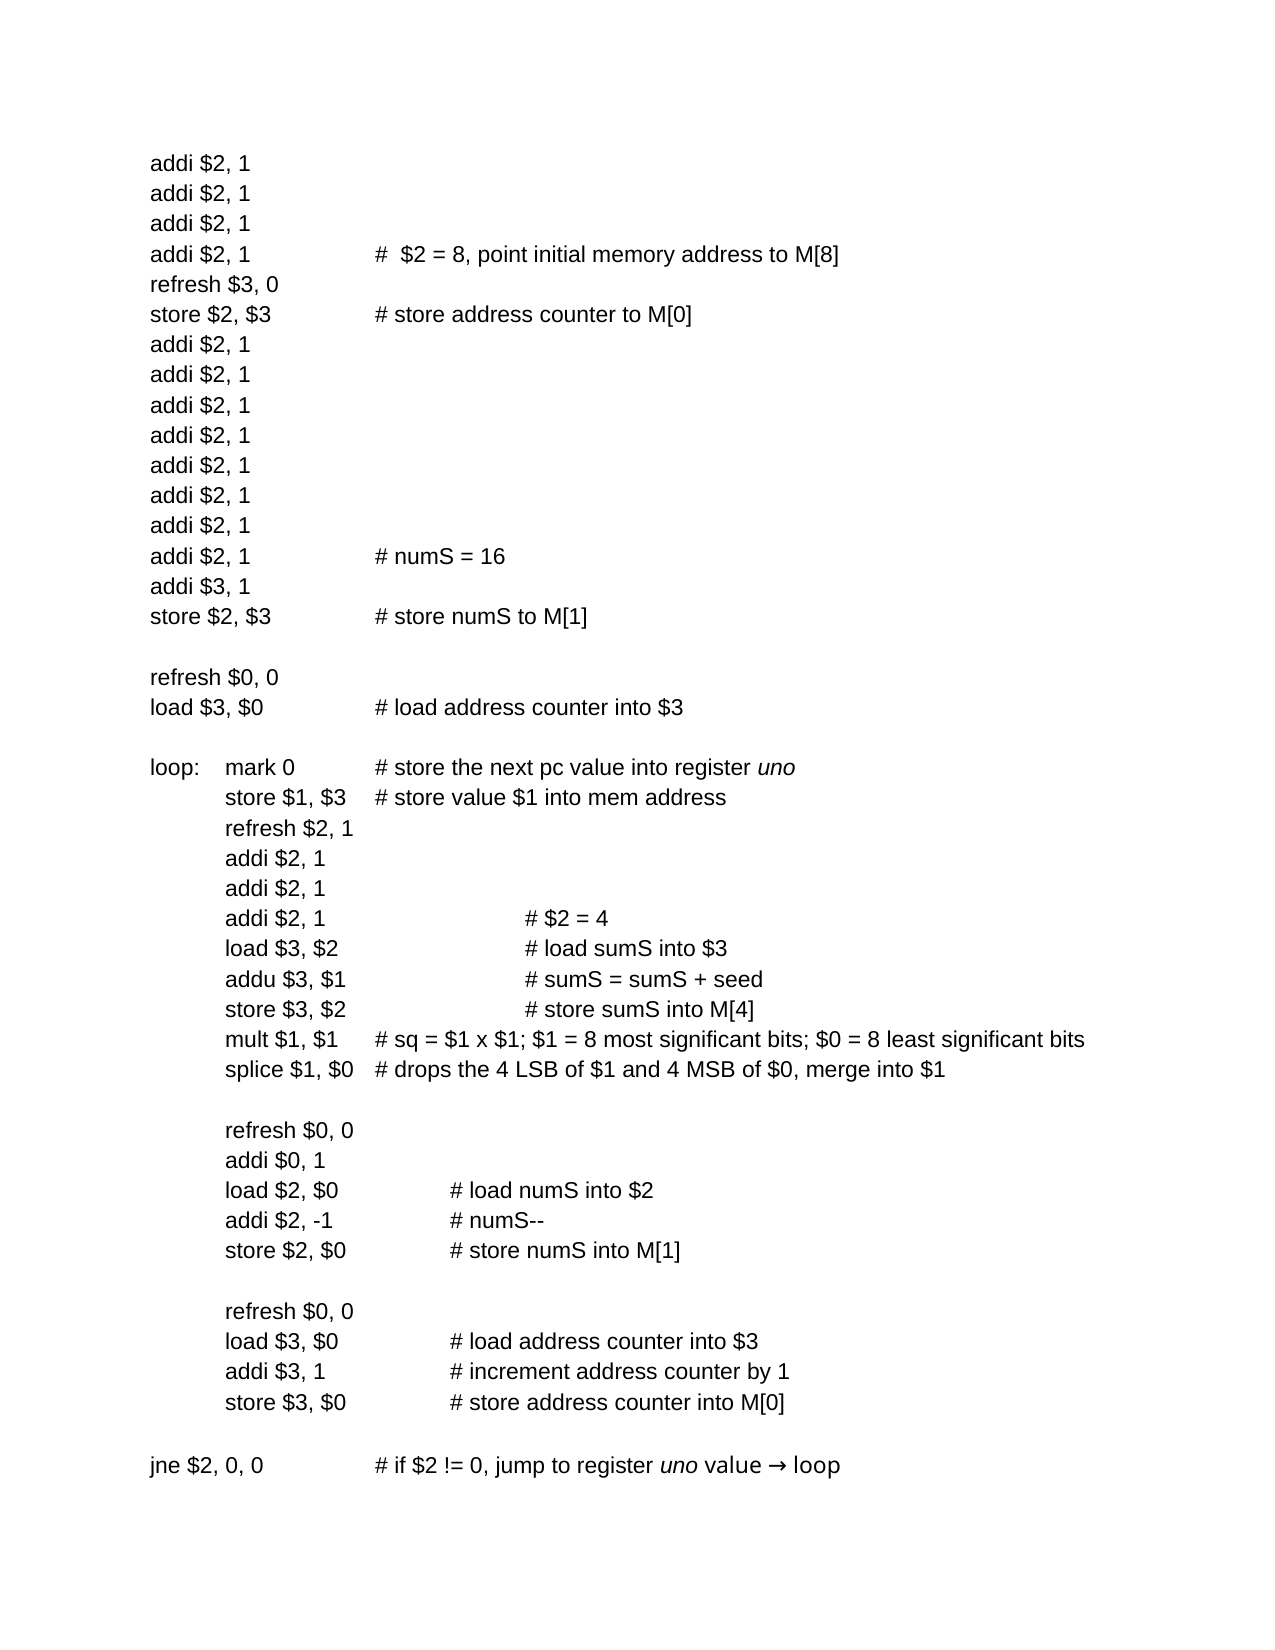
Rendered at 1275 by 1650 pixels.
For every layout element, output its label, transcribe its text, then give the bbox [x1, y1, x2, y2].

text splice $1, $0 # drops the 4 LSB of $1 and 4 MSB of $0, merge into $1 [150, 1056, 1125, 1083]
text load $2, $0 # load numS into $2 [150, 1177, 1125, 1203]
text addi $3, 1 [150, 573, 1125, 599]
text addi $2, 1 [150, 180, 1125, 207]
text addu $3, $1 # sumS = sumS + seed [150, 966, 1125, 992]
text refresh $0, 0 [150, 663, 1125, 690]
text addi $2, 1 [150, 392, 1125, 418]
text addi $0, 1 [150, 1147, 1125, 1173]
text store $2, $3 # store numS to M[1] [150, 603, 1125, 629]
text store $3, $0 # store address counter into M[0] [150, 1388, 1125, 1415]
text mult $1, $1 # sq = $1 x $1; $1 = 8 most significant bits; $0 = 8 least significant bits [150, 1026, 1125, 1052]
text store $3, $2 # store sumS into M[4] [150, 996, 1125, 1022]
text addi $2, 1 [150, 875, 1125, 901]
text addi $2, 1 [150, 331, 1125, 358]
text addi $2, 1 [150, 512, 1125, 539]
text jne $2, 0, 0 # if $2 != 0, jump to register uno value → loop [150, 1449, 1125, 1480]
text addi $2, 1 [150, 482, 1125, 509]
text refresh $0, 0 [150, 1117, 1125, 1143]
text addi $2, 1 # $2 = 8, point initial memory address to M[8] [150, 241, 1125, 267]
text addi $2, 1 [150, 150, 1125, 176]
text refresh $3, 0 [150, 271, 1125, 297]
text refresh $0, 0 [150, 1298, 1125, 1324]
text load $3, $2 # load sumS into $3 [150, 935, 1125, 962]
text addi $2, 1 # numS = 16 [150, 543, 1125, 569]
text addi $2, 1 # $2 = 4 [150, 905, 1125, 932]
text addi $2, 1 [150, 845, 1125, 871]
text addi $2, 1 [150, 210, 1125, 237]
text store $2, $0 # store numS into M[1] [150, 1237, 1125, 1264]
text refresh $2, 1 [150, 814, 1125, 841]
text addi $2, -1 # numS-- [150, 1207, 1125, 1234]
text addi $2, 1 [150, 361, 1125, 388]
text store $1, $3 # store value $1 into mem address [150, 784, 1125, 811]
text addi $3, 1 # increment address counter by 1 [150, 1358, 1125, 1385]
text load $3, $0 # load address counter into $3 [150, 694, 1125, 720]
text store $2, $3 # store address counter to M[0] [150, 301, 1125, 327]
text addi $2, 1 [150, 452, 1125, 478]
text loop: mark 0 # store the next pc value into register uno [150, 754, 1125, 781]
text addi $2, 1 [150, 422, 1125, 448]
text load $3, $0 # load address counter into $3 [150, 1328, 1125, 1354]
